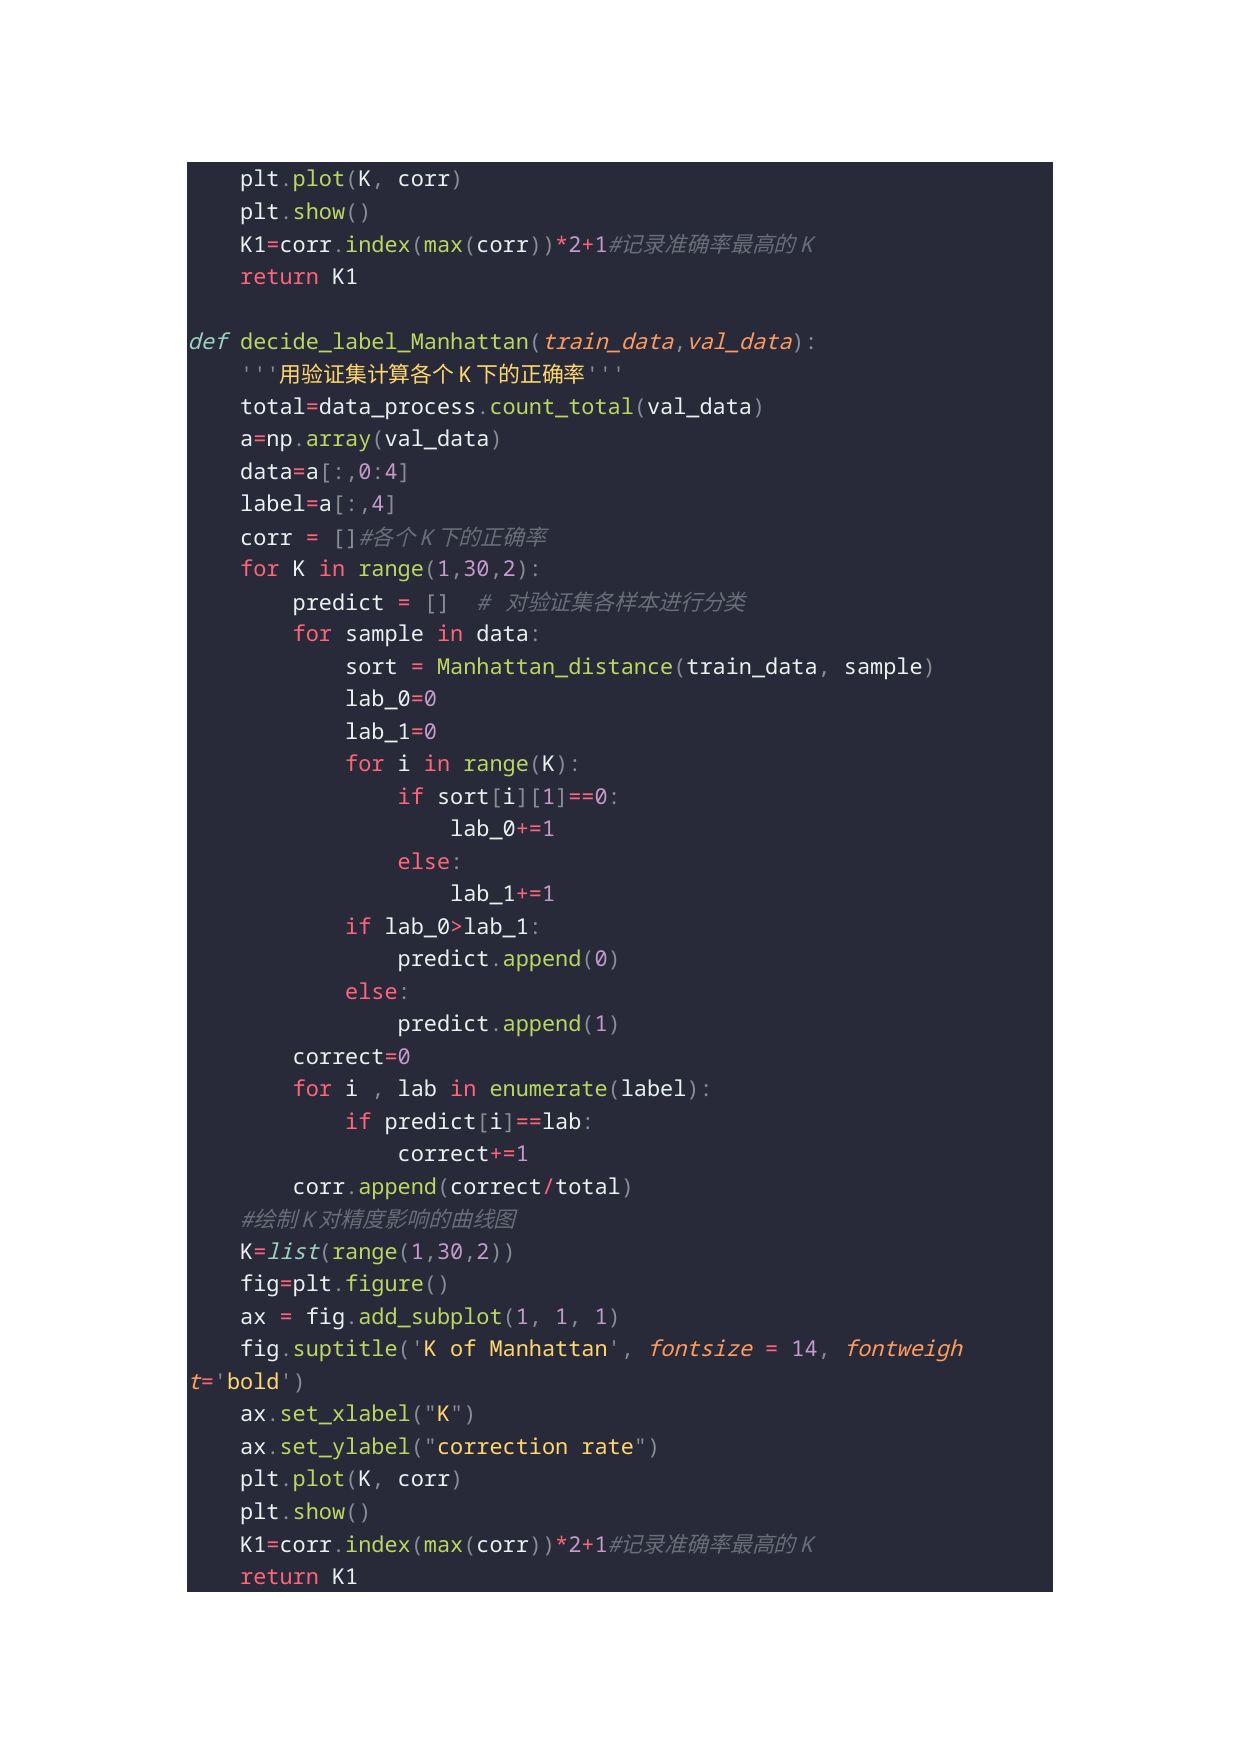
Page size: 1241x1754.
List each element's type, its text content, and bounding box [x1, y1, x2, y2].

text a=np.array(val_data) [187, 422, 1053, 454]
text sort = Manhattan_distance(train_data, sample) [187, 649, 1053, 682]
text ax = fig.add_subplot(1, 1, 1) [187, 1299, 1053, 1332]
text correct+=1 [187, 1137, 1053, 1169]
text corr.append(correct/total) [187, 1169, 1053, 1202]
text plt.plot(K, corr) [187, 1462, 1053, 1494]
text K=list(range(1,30,2)) [187, 1234, 1053, 1267]
text predict.append(1) [187, 1007, 1053, 1039]
text total=data_process.count_total(val_data) [187, 389, 1053, 422]
text plt.plot(K, corr) [187, 162, 1053, 194]
text ax.set_xlabel("K") [187, 1397, 1053, 1429]
text correct=0 [187, 1039, 1053, 1072]
text for sample in data: [187, 617, 1053, 649]
text lab_1+=1 [187, 877, 1053, 909]
text '''用验证集计算各个K下的正确率''' [187, 357, 1053, 389]
text else: [187, 974, 1053, 1007]
text K1=corr.index(max(corr))*2+1#记录准确率最高的K [187, 1527, 1053, 1559]
text K1=corr.index(max(corr))*2+1#记录准确率最高的K [187, 227, 1053, 259]
text fig.suptitle('K of Manhattan', fontsize = 14, fontweight='bold') [187, 1332, 1053, 1397]
text if predict[i]==lab: [187, 1104, 1053, 1137]
text def decide_label_Manhattan(train_data,val_data): [187, 324, 1053, 357]
text predict = [] # 对验证集各样本进行分类 [187, 584, 1053, 617]
text else: [187, 844, 1053, 877]
text data=a[:,0:4] [187, 454, 1053, 487]
text label=a[:,4] [187, 487, 1053, 519]
text for K in range(1,30,2): [187, 552, 1053, 584]
text #绘制K对精度影响的曲线图 [187, 1202, 1053, 1234]
text if lab_0>lab_1: [187, 909, 1053, 942]
text return K1 [187, 259, 1053, 292]
text for i , lab in enumerate(label): [187, 1072, 1053, 1104]
text for i in range(K): [187, 747, 1053, 779]
text lab_0+=1 [187, 812, 1053, 844]
text if sort[i][1]==0: [187, 779, 1053, 812]
text predict.append(0) [187, 942, 1053, 974]
text lab_1=0 [187, 714, 1053, 747]
text fig=plt.figure() [187, 1267, 1053, 1299]
text return K1 [187, 1559, 1053, 1592]
text plt.show() [187, 1494, 1053, 1527]
text corr = []#各个K下的正确率 [187, 519, 1053, 552]
text ax.set_ylabel("correction rate") [187, 1429, 1053, 1462]
text lab_0=0 [187, 682, 1053, 714]
text plt.show() [187, 194, 1053, 227]
